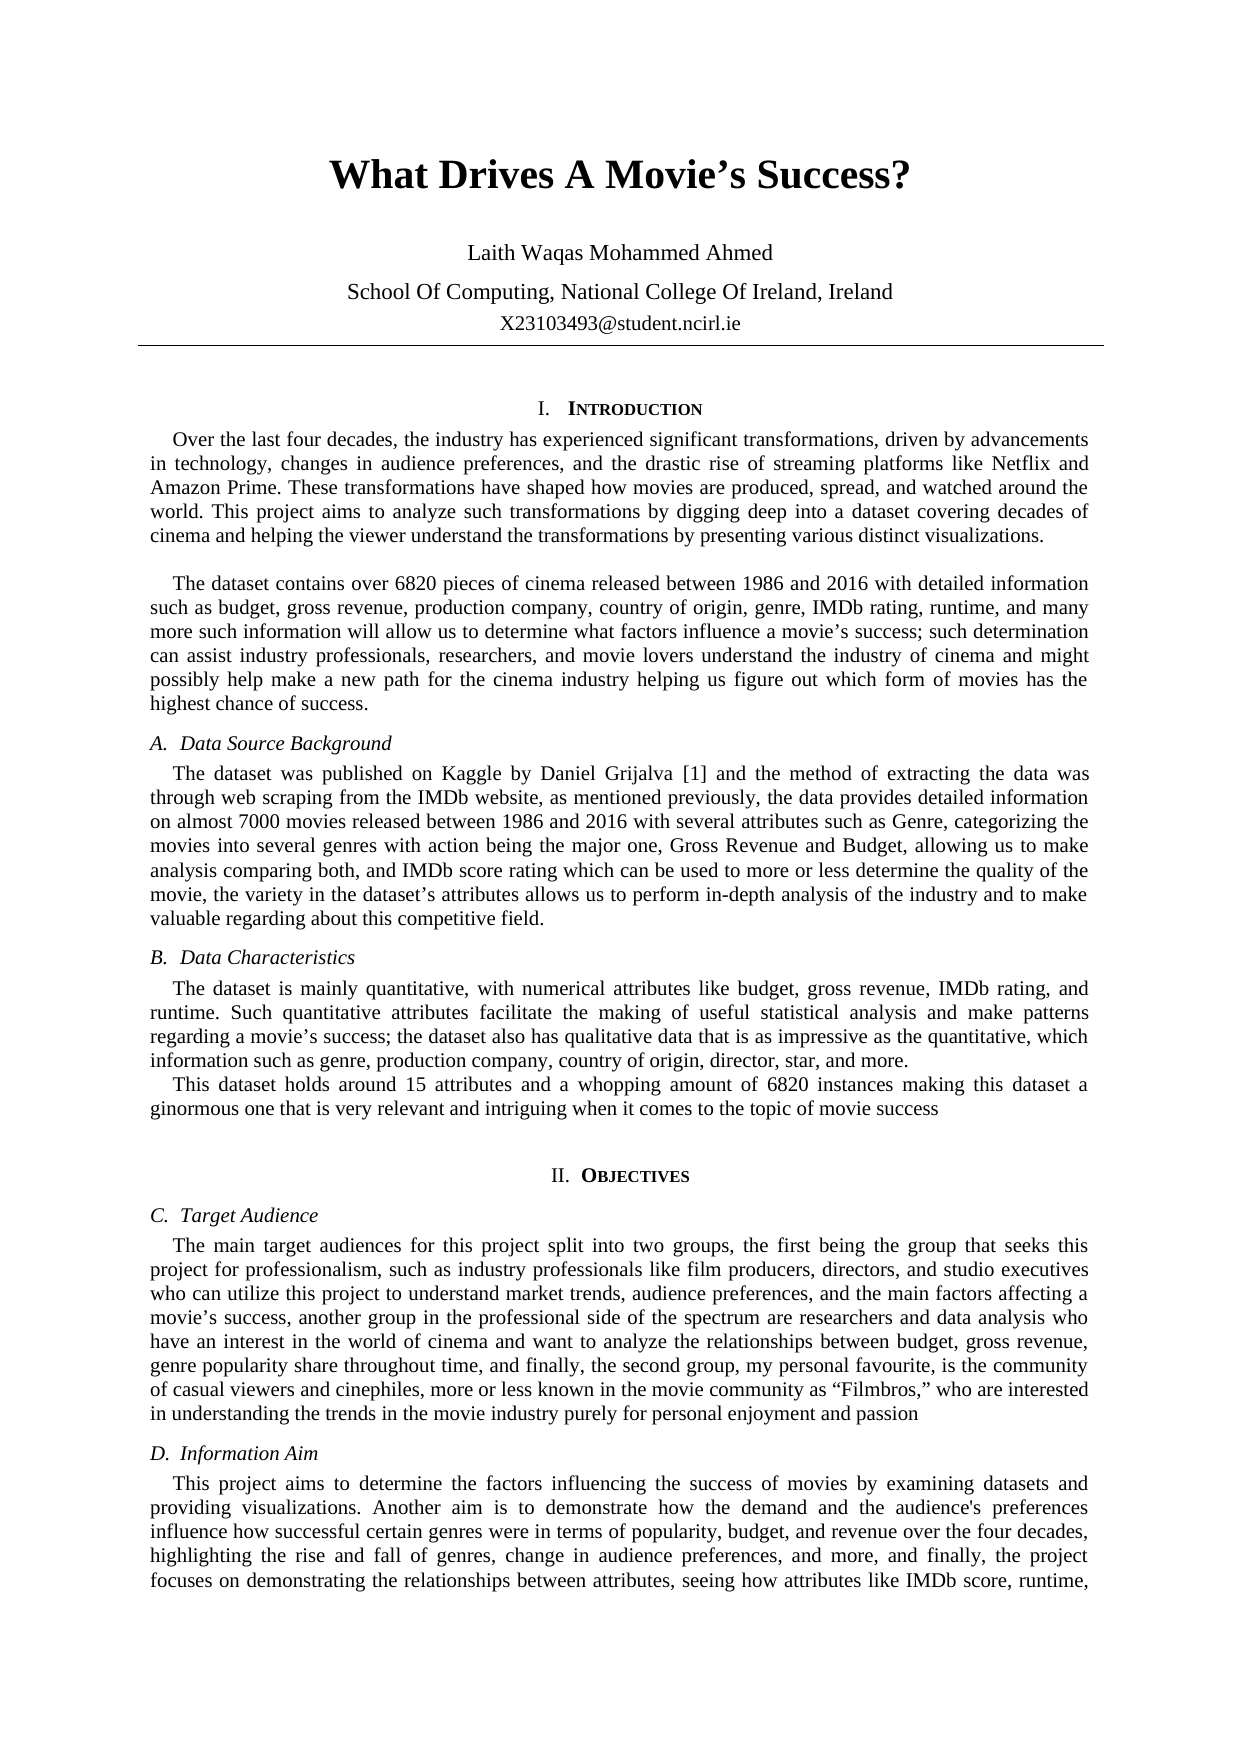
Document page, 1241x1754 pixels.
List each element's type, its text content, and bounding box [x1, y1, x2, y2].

subtitle Objectives [150, 1163, 1090, 1187]
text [150, 1471, 1090, 1592]
text The dataset was published on Kaggle by Daniel Grijalva [1] and the method of extracting the data was through web scraping from the IMDb website, as mentioned previously, the data provides detailed information on almost 7000 movies released between 1986 and 2016 with several attributes such as Genre, categorizing the movies into several genres with action being the major one, Gross Revenue and Budget, allowing us to make analysis comparing both, and IMDb score rating which can be used to more or less determine the quality of the movie, the variety in the dataset’s attributes allows us to perform in-depth analysis of the industry and to make valuable regarding about this competitive field. [150, 761, 1090, 930]
subtitle Data Characteristics [150, 945, 1090, 969]
text The main target audiences for this project split into two groups, the first being the group that seeks this project for professionalism, such as industry professionals like film producers, directors, and studio executives who can utilize this project to understand market trends, audience preferences, and the main factors affecting a movie’s success, another group in the professional side of the spectrum are researchers and data analysis who have an interest in the world of cinema and want to analyze the relationships between budget, gross revenue, genre popularity share throughout time, and finally, the second group, my personal favourite, is the community of casual viewers and cinephiles, more or less known in the movie community as “Filmbros,” who are interested in understanding the trends in the movie industry purely for personal enjoyment and passion [150, 1233, 1090, 1425]
text The dataset contains over 6820 pieces of cinema released between 1986 and 2016 with detailed information such as budget, gross revenue, production company, country of origin, genre, IMDb rating, runtime, and many more such information will allow us to determine what factors influence a movie’s success; such determination can assist industry professionals, researchers, and movie lovers understand the industry of cinema and might possibly help make a new path for the cinema industry helping us figure out which form of movies has the highest chance of success. [150, 571, 1090, 715]
subtitle Target Audience [150, 1202, 1090, 1227]
text This dataset holds around 15 attributes and a whopping amount of 6820 instances making this dataset a ginormous one that is very relevant and intriguing when it comes to the topic of movie success [150, 1072, 1090, 1120]
subtitle Data Source Background [150, 731, 1090, 755]
subtitle Information Aim [150, 1441, 1090, 1465]
title What Drives A Movie’s Success? [150, 150, 1090, 198]
text School Of Computing, National College Of Ireland, Ireland [150, 278, 1090, 304]
text Laith Waqas Mohammed Ahmed [150, 239, 1090, 266]
text The dataset is mainly quantitative, with numerical attributes like budget, gross revenue, IMDb rating, and runtime. Such quantitative attributes facilitate the making of useful statistical analysis and make patterns regarding a movie’s success; the dataset also has qualitative data that is as impressive as the quantitative, which information such as genre, production company, country of origin, director, star, and more. [150, 976, 1090, 1072]
text Over the last four decades, the industry has experienced significant transformations, driven by advancements in technology, changes in audience preferences, and the drastic rise of streaming platforms like Netflix and Amazon Prime. These transformations have shaped how movies are produced, spread, and watched around the world. This project aims to analyze such transformations by digging deep into a dataset covering decades of cinema and helping the viewer understand the transformations by presenting various distinct visualizations. [150, 427, 1090, 547]
subtitle Introduction [150, 396, 1090, 420]
text X23103493@student.ncirl.ie [150, 311, 1090, 335]
